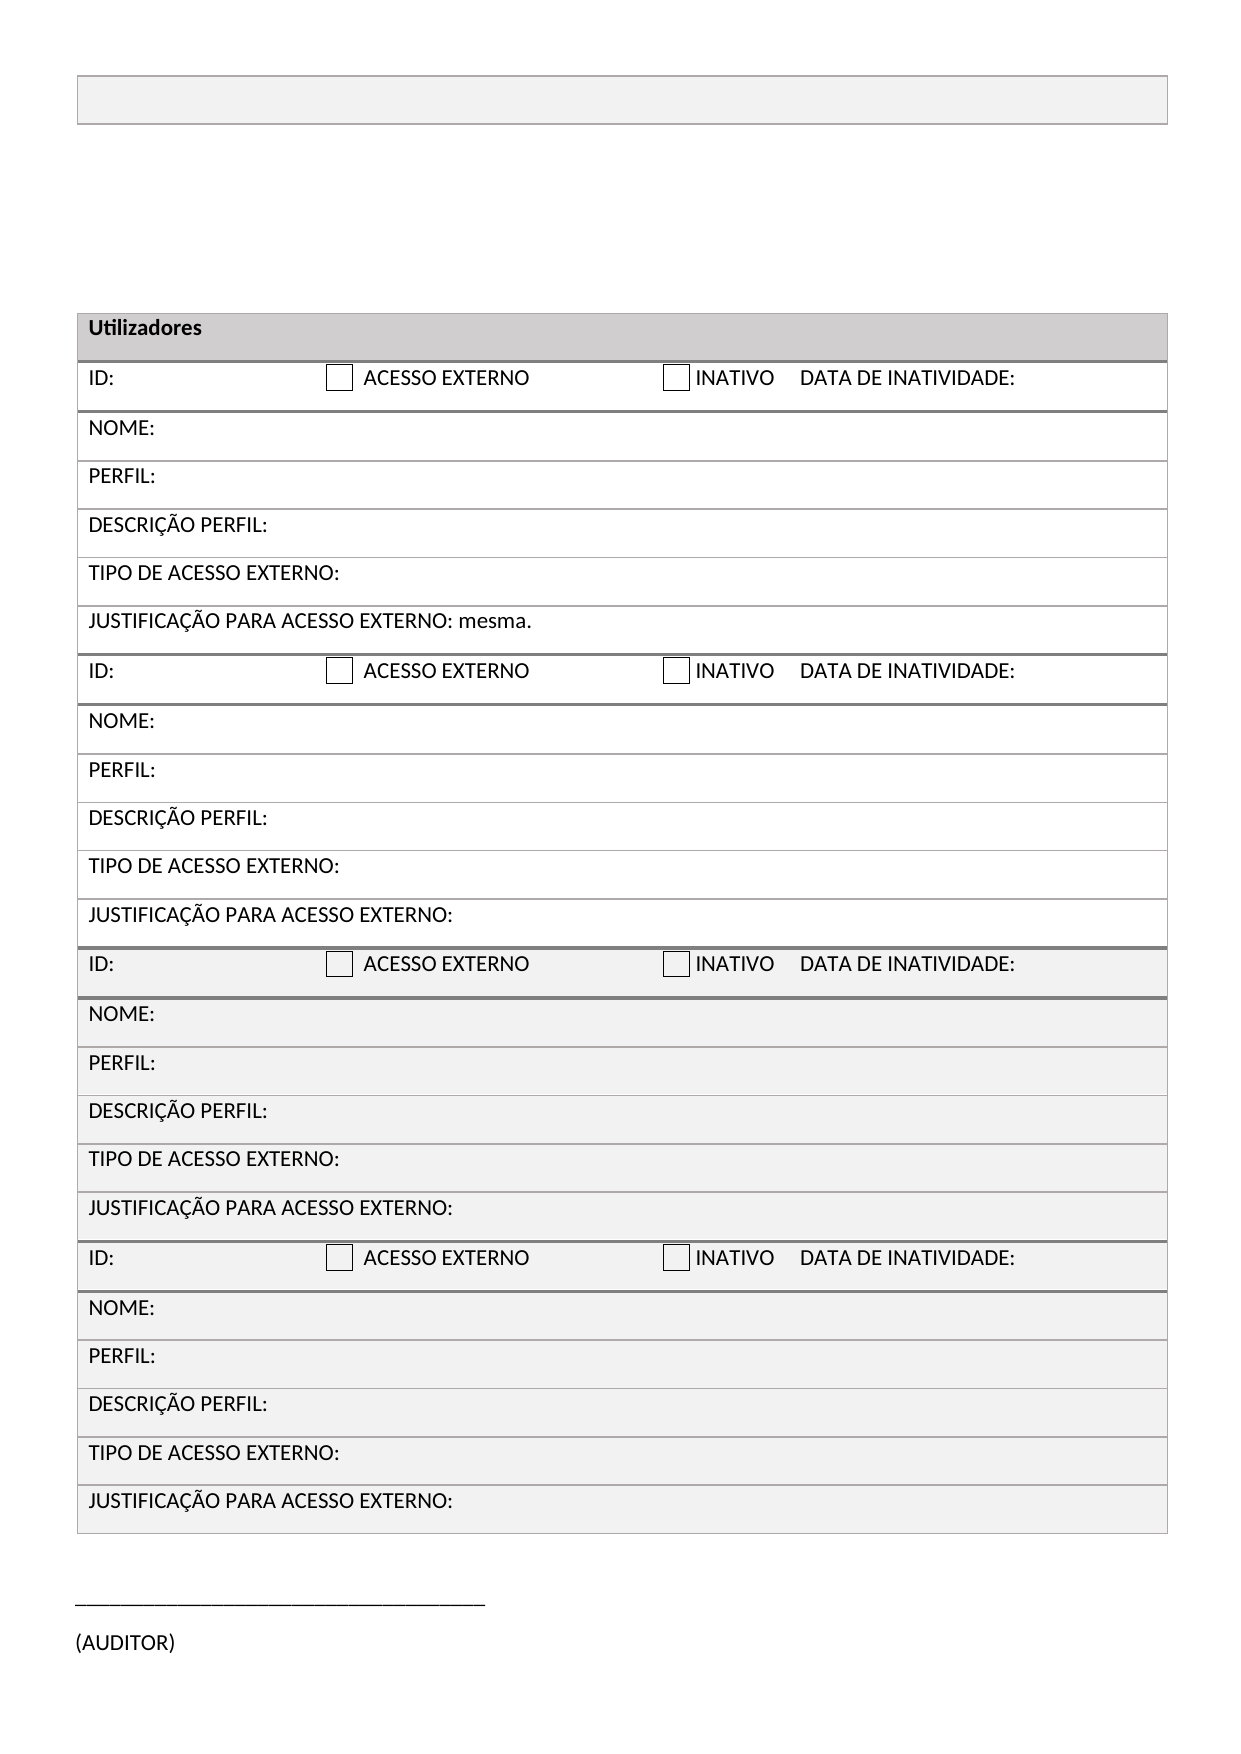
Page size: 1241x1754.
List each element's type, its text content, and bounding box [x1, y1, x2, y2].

table_cell ID: [78, 1243, 314, 1289]
table_cell DESCRIÇÃO PERFIL: [78, 803, 1167, 850]
table_cell TIPO DE ACESSO EXTERNO: [78, 1438, 1167, 1484]
table_cell ACESSO EXTERNO [314, 363, 651, 410]
table_cell INATIVO DATA DE INATIVIDADE: [651, 656, 1167, 703]
table_cell ID: [78, 656, 314, 703]
table_cell INATIVO DATA DE INATIVIDADE: [651, 363, 1167, 410]
table_cell PERFIL: [78, 462, 1167, 508]
table_cell ACESSO EXTERNO [314, 656, 651, 703]
table_cell MOTIVO INATIVAÇÃO: [78, 77, 1167, 123]
table_cell NOME: [78, 706, 1167, 753]
table_cell JUSTIFICAÇÃO PARA ACESSO EXTERNO: [78, 1193, 1167, 1239]
table_cell PERFIL: [78, 1048, 1167, 1094]
table_cell TIPO DE ACESSO EXTERNO: [78, 558, 1167, 605]
table_cell TIPO DE ACESSO EXTERNO: [78, 1145, 1167, 1191]
table_cell INATIVO DATA DE INATIVIDADE: [651, 1243, 1167, 1289]
table_cell ACESSO EXTERNO [314, 1243, 651, 1289]
table_cell DESCRIÇÃO PERFIL: [78, 1096, 1167, 1143]
table_cell ACESSO EXTERNO [314, 950, 651, 996]
table_header Utilizadores [78, 314, 1167, 360]
table_cell NOME: [78, 413, 1167, 460]
table_cell DESCRIÇÃO PERFIL: [78, 1389, 1167, 1436]
table_cell NOME: [78, 1293, 1167, 1339]
table_cell PERFIL: [78, 755, 1167, 801]
table_cell JUSTIFICAÇÃO PARA ACESSO EXTERNO: mesma. [78, 607, 1167, 653]
table_cell INATIVO DATA DE INATIVIDADE: [651, 950, 1167, 996]
table_cell NOME: [78, 1000, 1167, 1046]
table_cell PERFIL: [78, 1341, 1167, 1388]
table_cell ID: [78, 950, 314, 996]
table_cell ID: [78, 363, 314, 410]
table_cell JUSTIFICAÇÃO PARA ACESSO EXTERNO: [78, 1486, 1167, 1533]
table_cell DESCRIÇÃO PERFIL: [78, 510, 1167, 557]
text ____________________________________ [75, 1581, 1165, 1609]
text (AUDITOR) [75, 1628, 1165, 1656]
table_cell JUSTIFICAÇÃO PARA ACESSO EXTERNO: [78, 900, 1167, 946]
table_cell TIPO DE ACESSO EXTERNO: [78, 851, 1167, 898]
